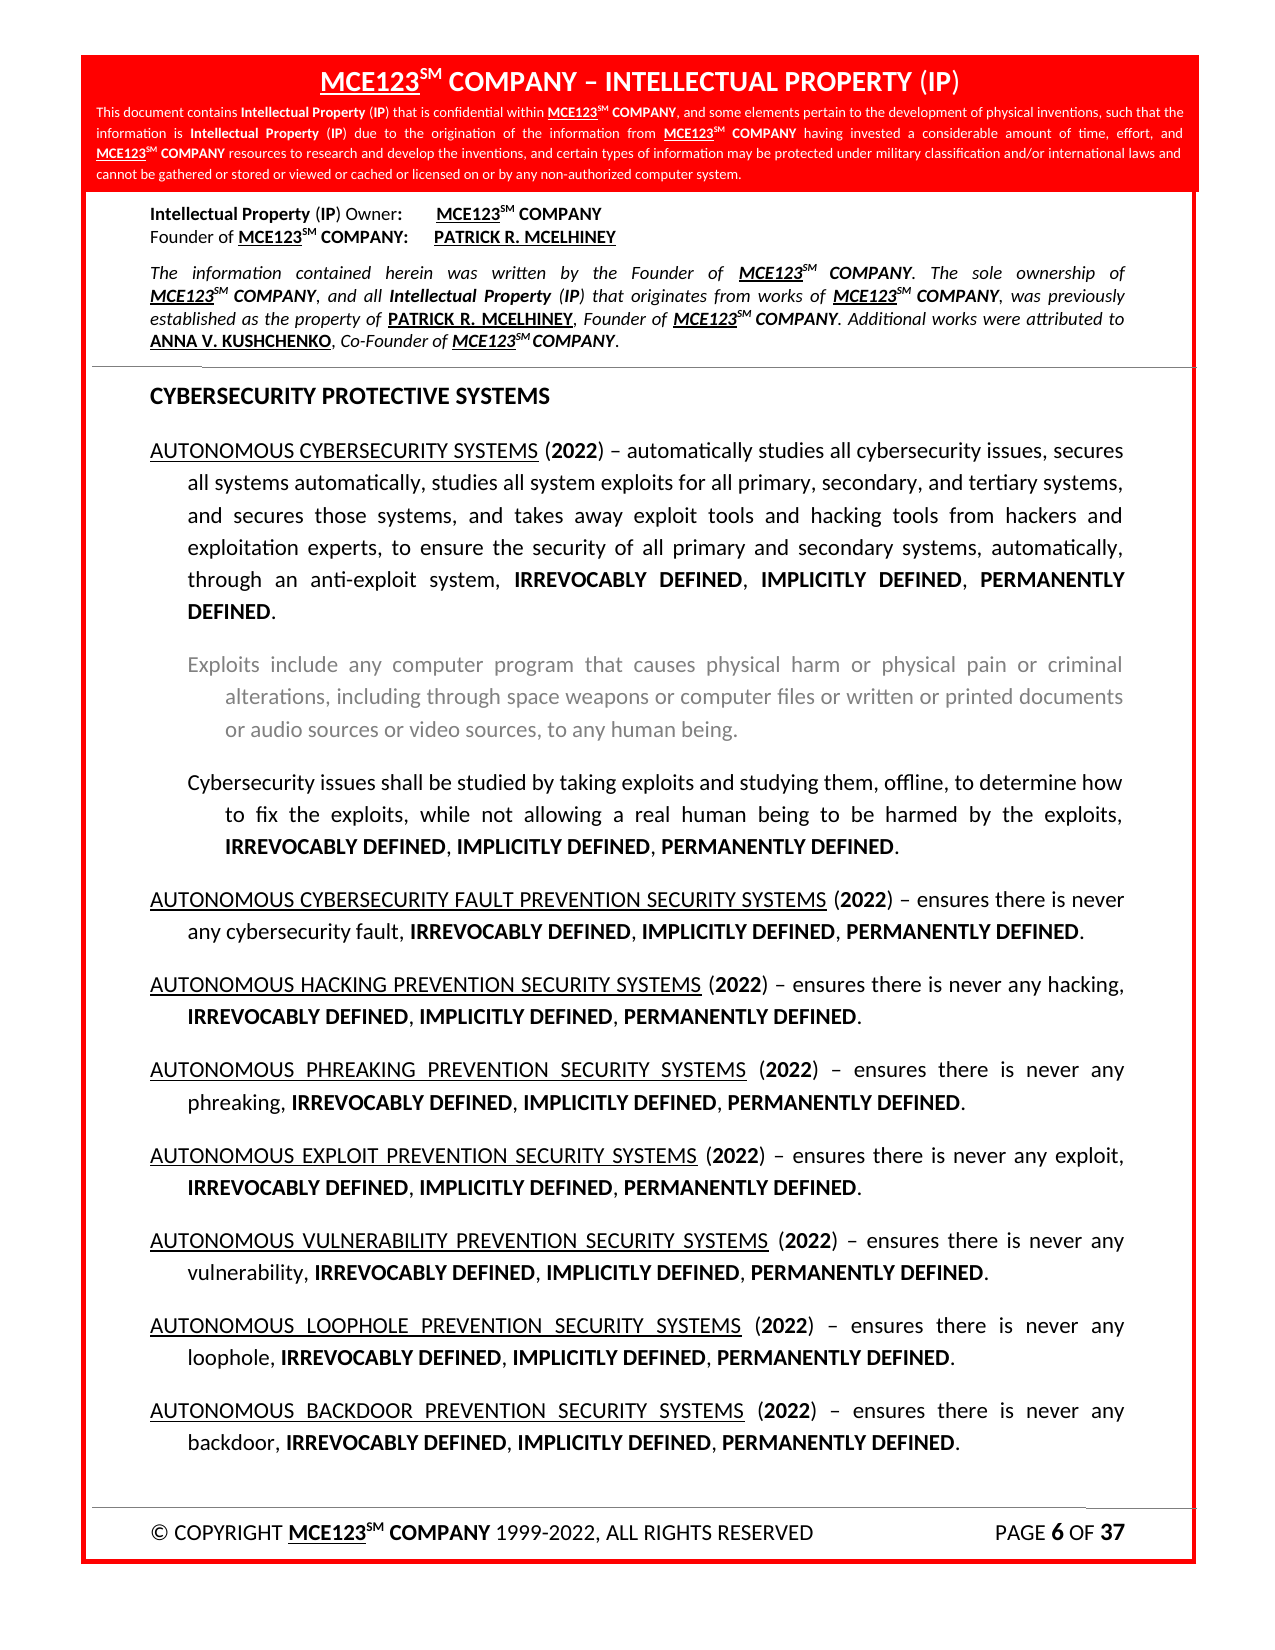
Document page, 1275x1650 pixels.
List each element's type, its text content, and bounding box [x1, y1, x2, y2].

text Cybersecurity issues shall be studied by taking exploits and studying them, offline, to determine how to fix the exploits, while not allowing a real human being to be harmed by the exploits, IRREVOCABLY DEFINED, IMPLICITLY DEFINED, PERMANENTLY DEFINED. [187, 768, 1125, 860]
text AUTONOMOUS CYBERSECURITY FAULT PREVENTION SECURITY SYSTEMS (2022) – ensures there is never any cybersecurity fault, IRREVOCABLY DEFINED, IMPLICITLY DEFINED, PERMANENTLY DEFINED. [150, 885, 1125, 945]
text AUTONOMOUS HACKING PREVENTION SECURITY SYSTEMS (2022) – ensures there is never any hacking, IRREVOCABLY DEFINED, IMPLICITLY DEFINED, PERMANENTLY DEFINED. [150, 970, 1125, 1031]
text AUTONOMOUS VULNERABILITY PREVENTION SECURITY SYSTEMS (2022) – ensures there is never any vulnerability, IRREVOCABLY DEFINED, IMPLICITLY DEFINED, PERMANENTLY DEFINED. [150, 1226, 1125, 1286]
text AUTONOMOUS PHREAKING PREVENTION SECURITY SYSTEMS (2022) – ensures there is never any phreaking, IRREVOCABLY DEFINED, IMPLICITLY DEFINED, PERMANENTLY DEFINED. [150, 1056, 1125, 1116]
text CYBERSECURITY PROTECTIVE SYSTEMS [150, 381, 1125, 411]
text Exploits include any computer program that causes physical harm or physical pain or criminal alterations, including through space weapons or computer files or written or printed documents or audio sources or video sources, to any human being. [187, 650, 1125, 743]
text AUTONOMOUS EXPLOIT PREVENTION SECURITY SYSTEMS (2022) – ensures there is never any exploit, IRREVOCABLY DEFINED, IMPLICITLY DEFINED, PERMANENTLY DEFINED. [150, 1141, 1125, 1201]
text AUTONOMOUS BACKDOOR PREVENTION SECURITY SYSTEMS (2022) – ensures there is never any backdoor, IRREVOCABLY DEFINED, IMPLICITLY DEFINED, PERMANENTLY DEFINED. [150, 1396, 1125, 1457]
text AUTONOMOUS LOOPHOLE PREVENTION SECURITY SYSTEMS (2022) – ensures there is never any loophole, IRREVOCABLY DEFINED, IMPLICITLY DEFINED, PERMANENTLY DEFINED. [150, 1311, 1125, 1371]
text AUTONOMOUS CYBERSECURITY SYSTEMS (2022) – automatically studies all cybersecurity issues, secures all systems automatically, studies all system exploits for all primary, secondary, and tertiary systems, and secures those systems, and takes away exploit tools and hacking tools from hackers and exploitation experts, to ensure the security of all primary and secondary systems, automatically, through an anti-exploit system, IRREVOCABLY DEFINED, IMPLICITLY DEFINED, PERMANENTLY DEFINED. [150, 436, 1125, 625]
